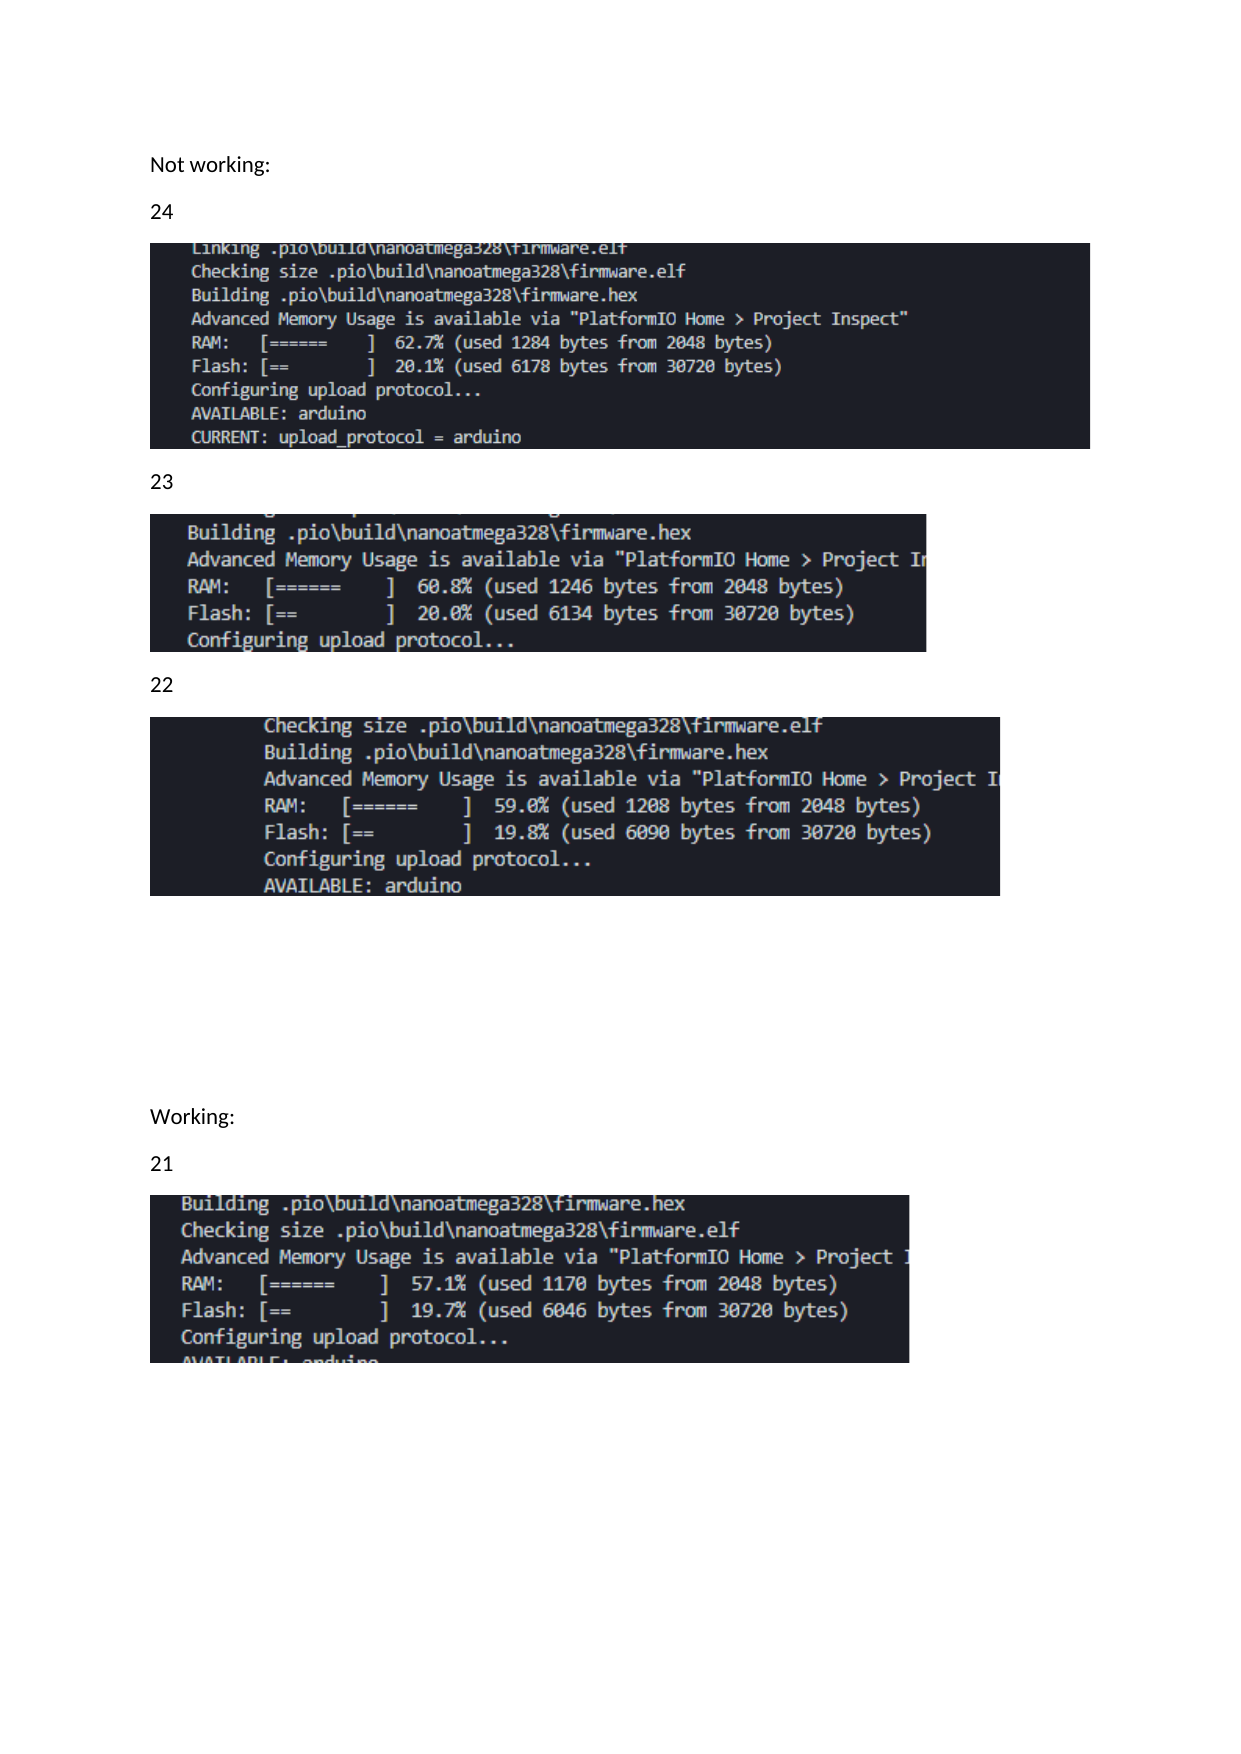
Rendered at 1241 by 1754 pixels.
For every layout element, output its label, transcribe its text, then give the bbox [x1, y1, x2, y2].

picture [150, 243, 1091, 449]
text 22 [150, 670, 1090, 698]
text Not working: [150, 150, 1090, 178]
picture [150, 514, 927, 652]
text 23 [150, 467, 1090, 495]
text 24 [150, 197, 1090, 225]
picture [150, 717, 1001, 896]
text Working: [150, 1102, 1090, 1130]
picture [150, 1195, 910, 1363]
text 21 [150, 1149, 1090, 1177]
